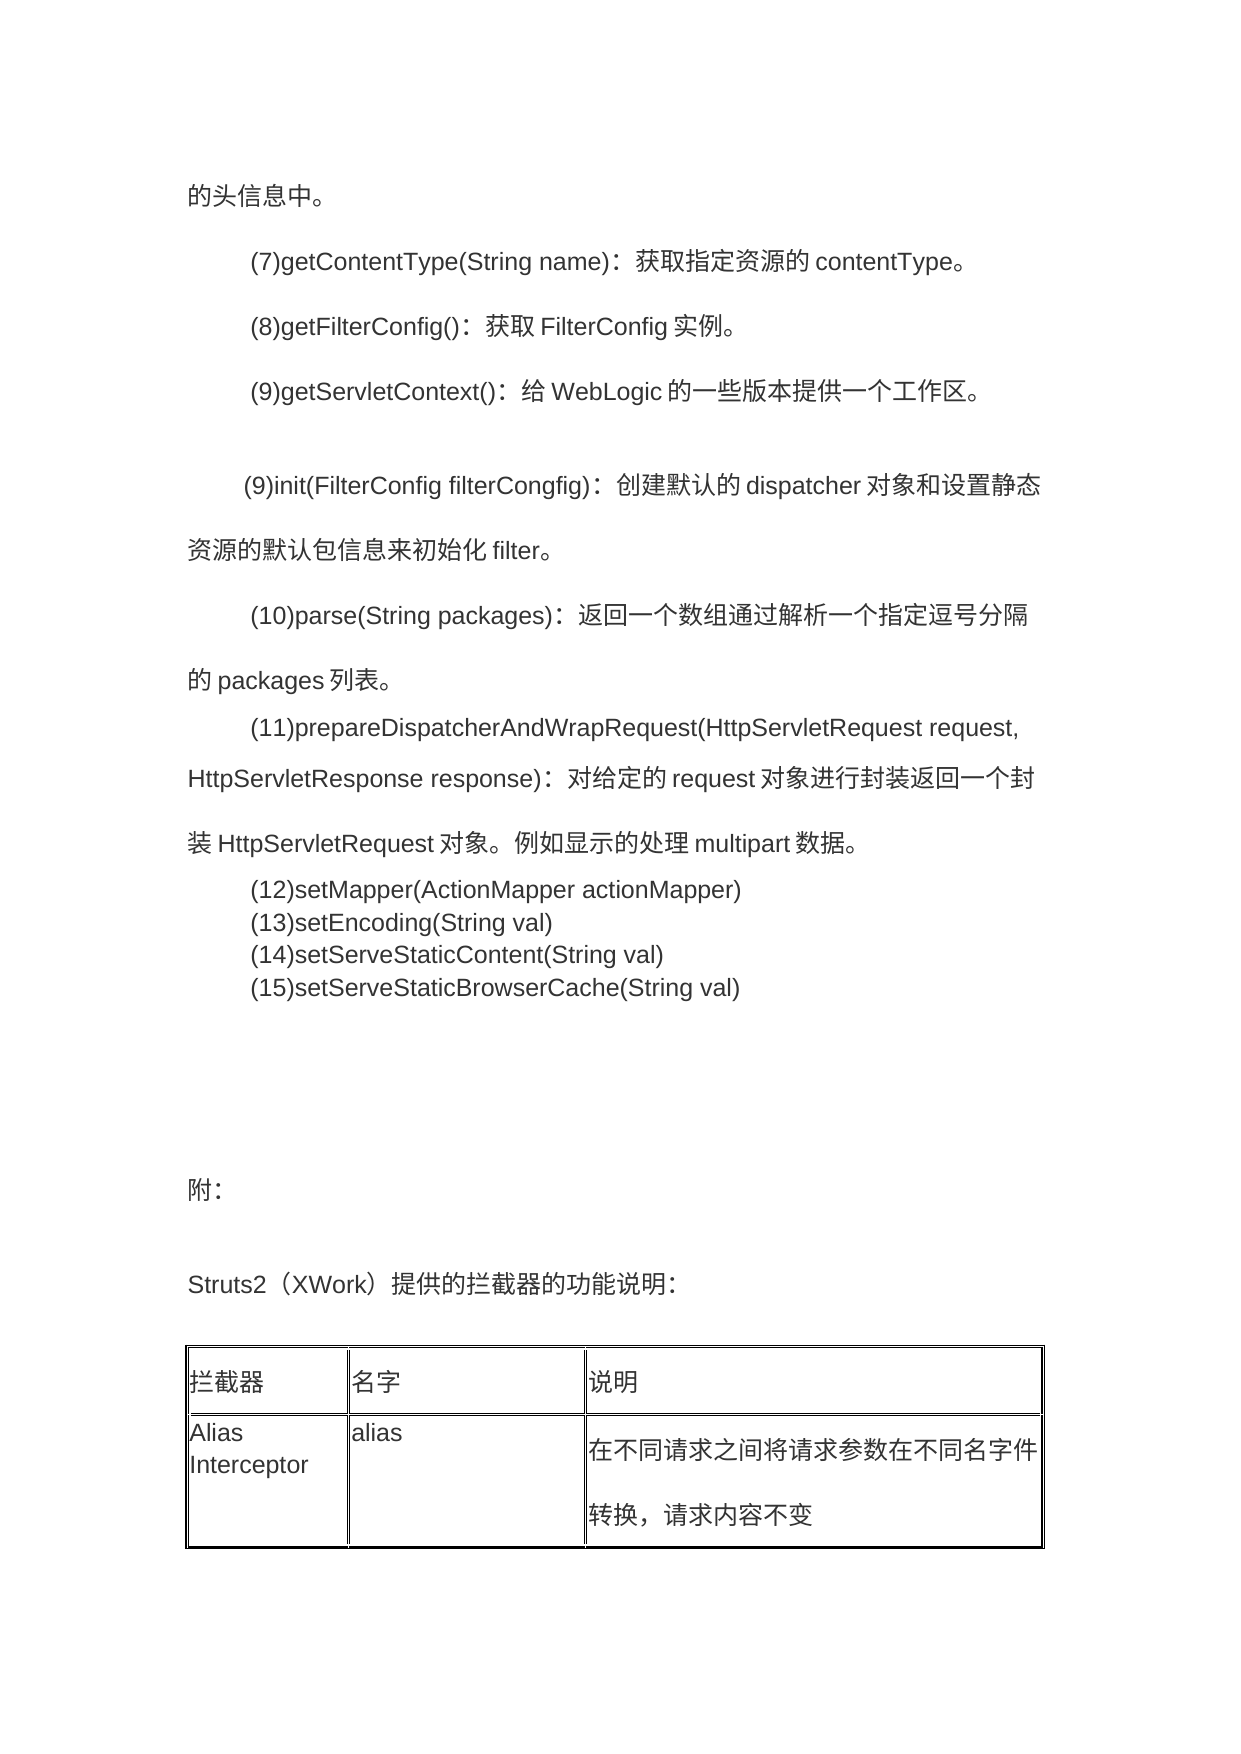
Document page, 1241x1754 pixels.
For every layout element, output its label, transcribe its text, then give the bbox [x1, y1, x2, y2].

table_header 拦截器 [189, 1348, 349, 1413]
text Struts2（XWork）提供的拦截器的功能说明： [187, 1250, 1053, 1315]
table_header 说明 [586, 1348, 1041, 1413]
table_cell alias [349, 1416, 586, 1546]
text 附： [187, 1156, 1053, 1221]
text (9)init(FilterConfig filterCongfig)：创建默认的dispatcher对象和设置静态资源的默认包信息来初始化filter。 (10)parse(String packages)：返回一个数组通过解析一个指定逗号分隔的packages列表。 (11)prepareDispatcherAndWrapRequest(HttpServletRequest request, HttpServletResponse response)：对给定的request对象进行封装返回一个封装HttpServletRequest对象。例如显示的处理multipart数据。 (12)setMapper(ActionMapper actionMapper) (13)setEncoding(String val) (14)setServeStaticContent(String val) (15)setServeStaticBrowserCache(String val) [187, 451, 1053, 1004]
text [187, 162, 1053, 422]
table_header 名字 [349, 1348, 586, 1413]
table_cell Alias Interceptor [187, 1413, 349, 1546]
table_cell 在不同请求之间将请求参数在不同名字件转换，请求内容不变 [586, 1413, 1043, 1546]
